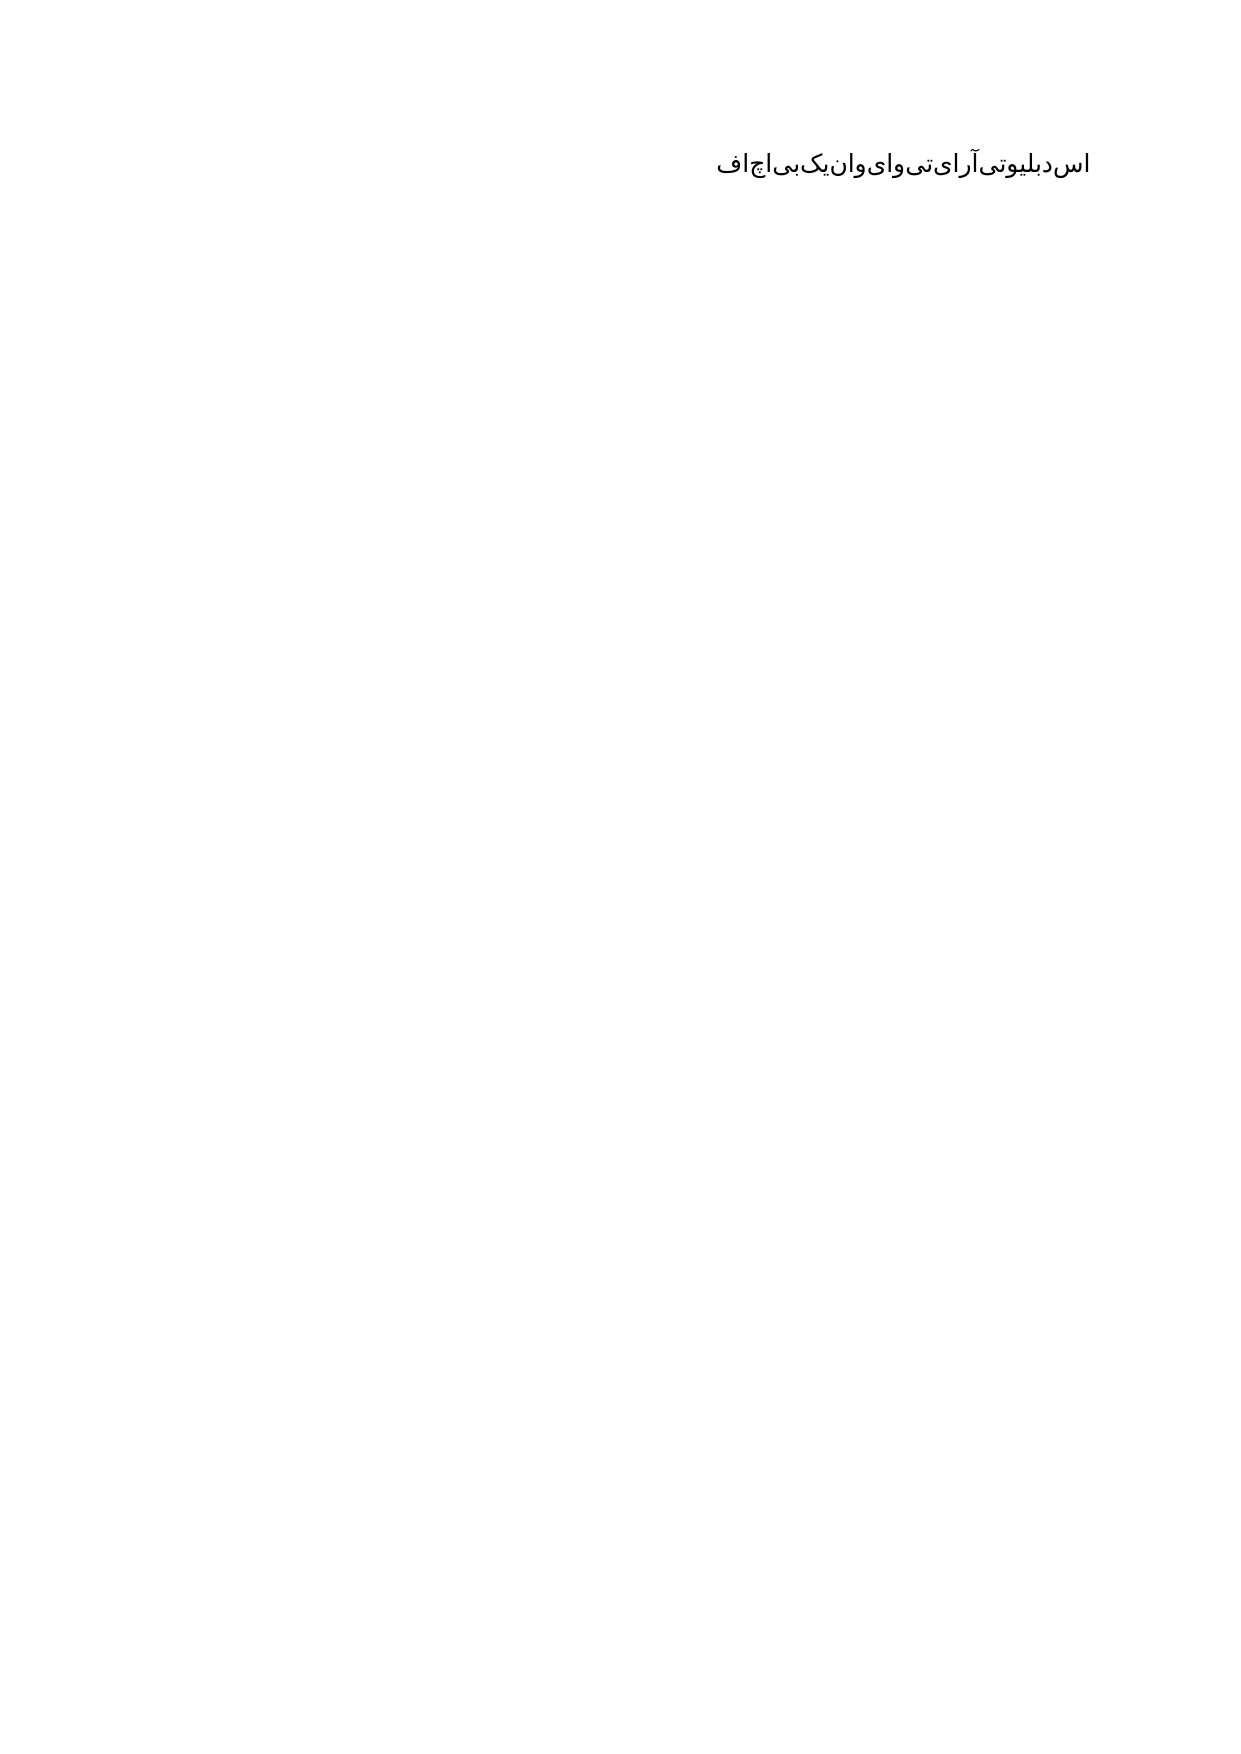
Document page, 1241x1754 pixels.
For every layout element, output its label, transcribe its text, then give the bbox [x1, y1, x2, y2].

text اس‌دبلیوتی‌آرای‌تی‌وای‌وان‌یک‌بی‌اچ‌اف [150, 150, 1090, 183]
